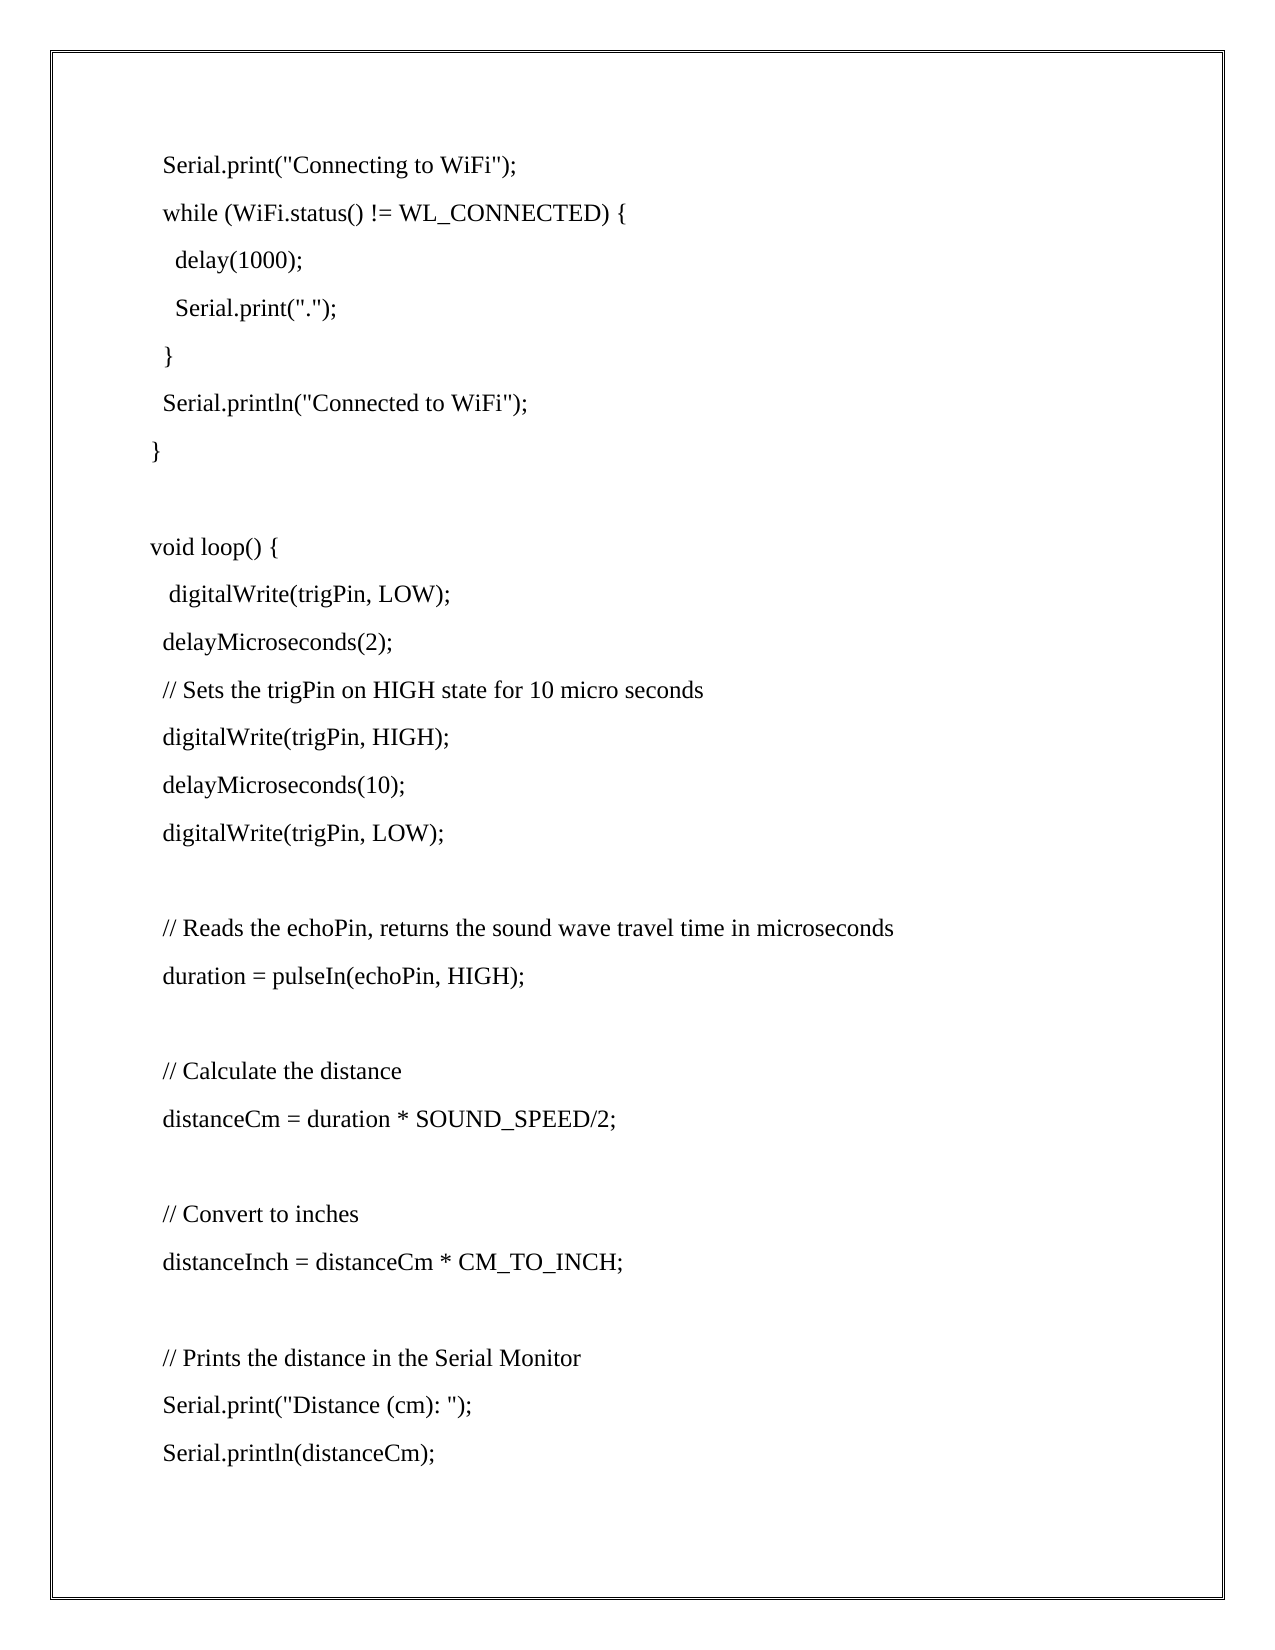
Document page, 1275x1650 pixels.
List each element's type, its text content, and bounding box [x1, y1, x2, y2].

text digitalWrite(trigPin, HIGH); [150, 722, 1125, 751]
text Serial.print("Connecting to WiFi"); [150, 150, 1125, 179]
text // Reads the echoPin, returns the sound wave travel time in microseconds [150, 913, 1125, 942]
text delay(1000); [150, 245, 1125, 274]
text distanceCm = duration * SOUND_SPEED/2; [150, 1104, 1125, 1133]
text delayMicroseconds(2); [150, 627, 1125, 656]
text // Calculate the distance [150, 1056, 1125, 1085]
text Serial.print("Distance (cm): "); [150, 1390, 1125, 1419]
text void loop() { [150, 532, 1125, 560]
text Serial.println("Connected to WiFi"); [150, 388, 1125, 417]
text Serial.println(distanceCm); [150, 1438, 1125, 1467]
text // Prints the distance in the Serial Monitor [150, 1343, 1125, 1371]
text digitalWrite(trigPin, LOW); [150, 579, 1125, 608]
text digitalWrite(trigPin, LOW); [150, 818, 1125, 847]
text distanceInch = distanceCm * CM_TO_INCH; [150, 1247, 1125, 1276]
text // Sets the trigPin on HIGH state for 10 micro seconds [150, 675, 1125, 703]
text delayMicroseconds(10); [150, 770, 1125, 799]
text while (WiFi.status() != WL_CONNECTED) { [150, 198, 1125, 226]
text } [150, 436, 1125, 465]
text } [150, 341, 1125, 369]
text duration = pulseIn(echoPin, HIGH); [150, 961, 1125, 990]
text // Convert to inches [150, 1199, 1125, 1228]
text Serial.print("."); [150, 293, 1125, 322]
